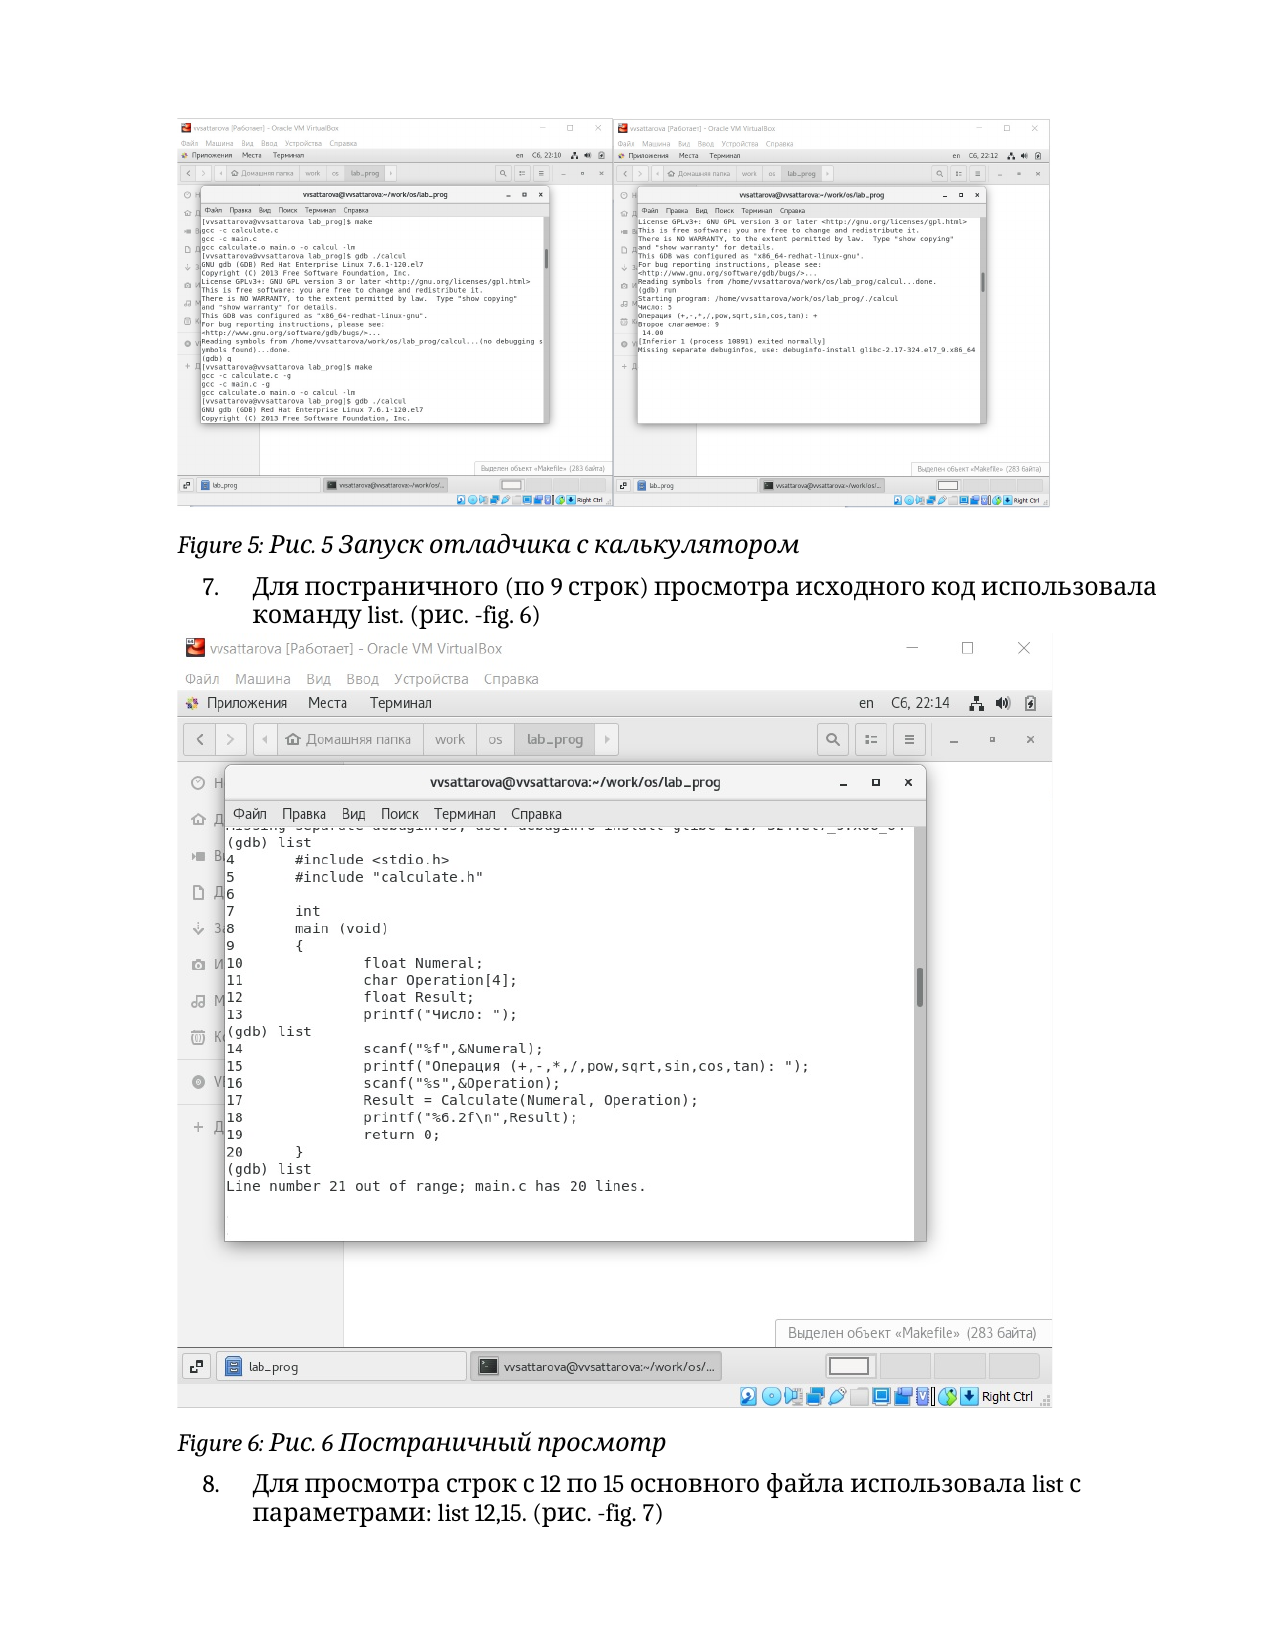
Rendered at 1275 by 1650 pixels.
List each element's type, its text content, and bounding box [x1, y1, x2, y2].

text Figure 6: Рис. 6 Постраничный просмотр [177, 1429, 1186, 1457]
text Figure 5: Рис. 5 Запуск отладчика с калькулятором [177, 531, 1186, 560]
list Для постраничного (по 9 строк) просмотра исходного код использовала команду list. (рис. -fig. 6) [202, 573, 1186, 630]
picture [177, 118, 1053, 511]
list Для просмотра строк с 12 по 15 основного файла использовала list с параметрами: list 12,15. (рис. -fig. 7) [202, 1470, 1186, 1527]
picture [177, 633, 1053, 1408]
